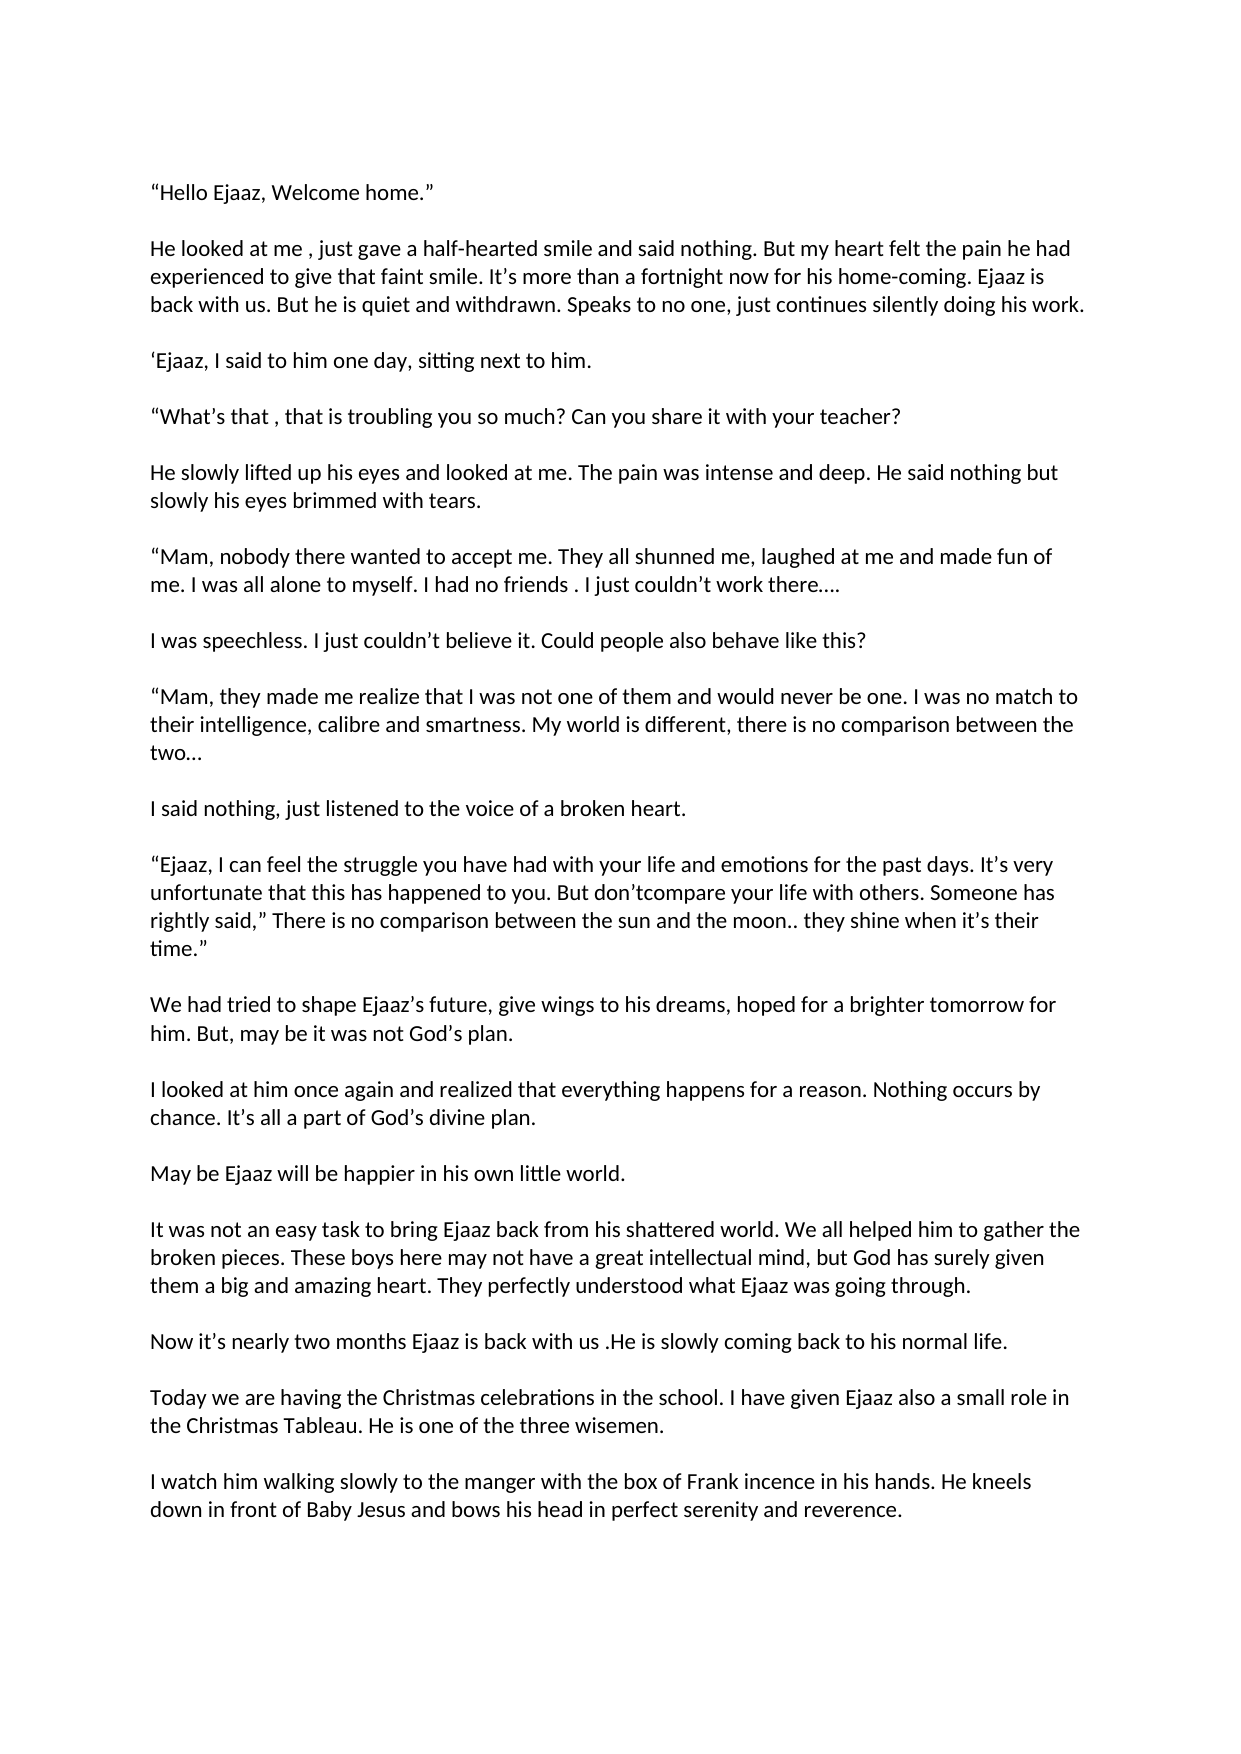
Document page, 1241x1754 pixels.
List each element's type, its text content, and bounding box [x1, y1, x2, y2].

text “Mam, they made me realize that I was not one of them and would never be one. I was no match to their intelligence, calibre and smartness. My world is different, there is no comparison between the two… [150, 682, 1090, 766]
text “Mam, nobody there wanted to accept me. They all shunned me, laughed at me and made fun of me. I was all alone to myself. I had no friends . I just couldn’t work there…. [150, 542, 1090, 598]
text I watch him walking slowly to the manger with the box of Frank incence in his hands. He kneels down in front of Baby Jesus and bows his head in perfect serenity and reverence. [150, 1467, 1090, 1523]
text May be Ejaaz will be happier in his own little world. [150, 1159, 1090, 1187]
text He slowly lifted up his eyes and looked at me. The pain was intense and deep. He said nothing but slowly his eyes brimmed with tears. [150, 458, 1090, 514]
text It was not an easy task to bring Ejaaz back from his shattered world. We all helped him to gather the broken pieces. These boys here may not have a great intellectual mind, but God has surely given them a big and amazing heart. They perfectly understood what Ejaaz was going through. [150, 1215, 1090, 1299]
text He looked at me , just gave a half-hearted smile and said nothing. But my heart felt the pain he had experienced to give that faint smile. It’s more than a fortnight now for his home-coming. Ejaaz is back with us. But he is quiet and withdrawn. Speaks to no one, just continues silently doing his work. [150, 234, 1090, 318]
text ‘Ejaaz, I said to him one day, sitting next to him. [150, 346, 1090, 374]
text “Hello Ejaaz, Welcome home.” [150, 178, 1090, 206]
text I said nothing, just listened to the voice of a broken heart. [150, 794, 1090, 822]
text “What’s that , that is troubling you so much? Can you share it with your teacher? [150, 402, 1090, 430]
text I was speechless. I just couldn’t believe it. Could people also behave like this? [150, 626, 1090, 654]
text “Ejaaz, I can feel the struggle you have had with your life and emotions for the past days. It’s very unfortunate that this has happened to you. But don’tcompare your life with others. Someone has rightly said,” There is no comparison between the sun and the moon.. they shine when it’s their time.” [150, 851, 1090, 963]
text We had tried to shape Ejaaz’s future, give wings to his dreams, hoped for a brighter tomorrow for him. But, may be it was not God’s plan. [150, 991, 1090, 1047]
text I looked at him once again and realized that everything happens for a reason. Nothing occurs by chance. It’s all a part of God’s divine plan. [150, 1075, 1090, 1131]
text Today we are having the Christmas celebrations in the school. I have given Ejaaz also a small role in the Christmas Tableau. He is one of the three wisemen. [150, 1383, 1090, 1439]
text Now it’s nearly two months Ejaaz is back with us .He is slowly coming back to his normal life. [150, 1327, 1090, 1355]
